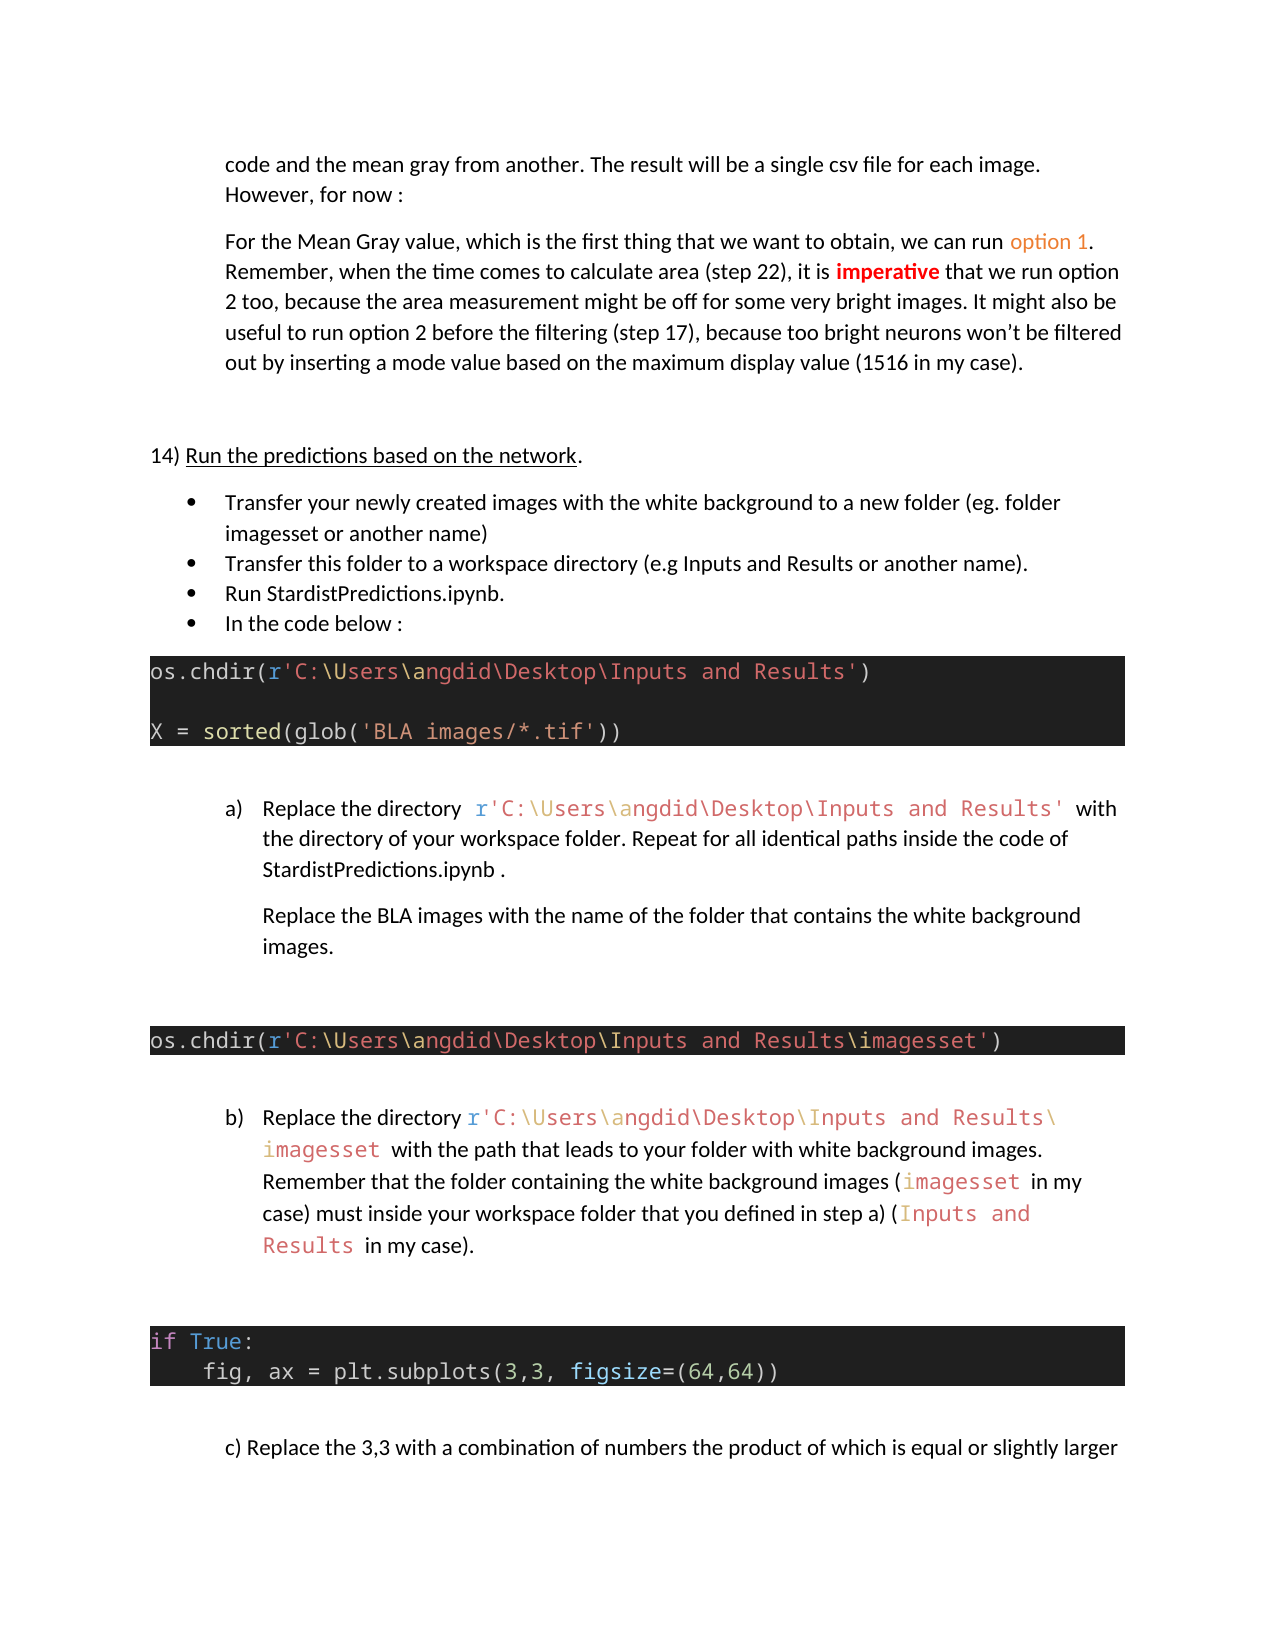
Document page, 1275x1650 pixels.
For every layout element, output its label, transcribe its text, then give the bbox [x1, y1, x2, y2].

text X = sorted(glob('BLA images/*.tif')) [150, 716, 1125, 746]
text fig, ax = plt.subplots(3,3, figsize=(64,64)) [150, 1356, 1125, 1386]
text os.chdir(r'C:\Users\angdid\Desktop\Inputs and Results\imagesset') [150, 1026, 1125, 1055]
text if True: [150, 1326, 1125, 1356]
text Replace the BLA images with the name of the folder that contains the white background images. [262, 902, 1125, 960]
text 14) Run the predictions based on the network. [150, 442, 1125, 470]
list Transfer your newly created images with the white background to a new folder (eg. folder imagesset or another name) [187, 488, 1125, 547]
list In the code below : [187, 609, 1125, 637]
list Run StardistPredictions.ipynb. [187, 579, 1125, 607]
list Transfer this folder to a workspace directory (e.g Inputs and Results or another name). [187, 549, 1125, 577]
list Replace the directory r'C:\Users\angdid\Desktop\Inputs and Results' with the directory of your workspace folder. Repeat for all identical paths inside the code of StardistPredictions.ipynb . [225, 792, 1125, 883]
text os.chdir(r'C:\Users\angdid\Desktop\Inputs and Results') [150, 656, 1125, 686]
text For the Mean Gray value, which is the first thing that we want to obtain, we can run option 1. Remember, when the time comes to calculate area (step 22), it is imperative that we run option 2 too, because the area measurement might be off for some very bright images. It might also be useful to run option 2 before the filtering (step 17), because too bright neurons won’t be filtered out by inserting a mode value based on the maximum display value (1516 in my case). [225, 227, 1125, 376]
list Replace the directory r'C:\Users\angdid\Desktop\Inputs and Results\imagesset with the path that leads to your folder with white background images. Remember that the folder containing the white background images (imagesset in my case) must inside your workspace folder that you defined in step a) (Inputs and Results in my case). [225, 1102, 1125, 1260]
text c) Replace the 3,3 with a combination of numbers the product of which is equal or slightly larger [150, 1433, 1125, 1461]
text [225, 150, 1125, 208]
